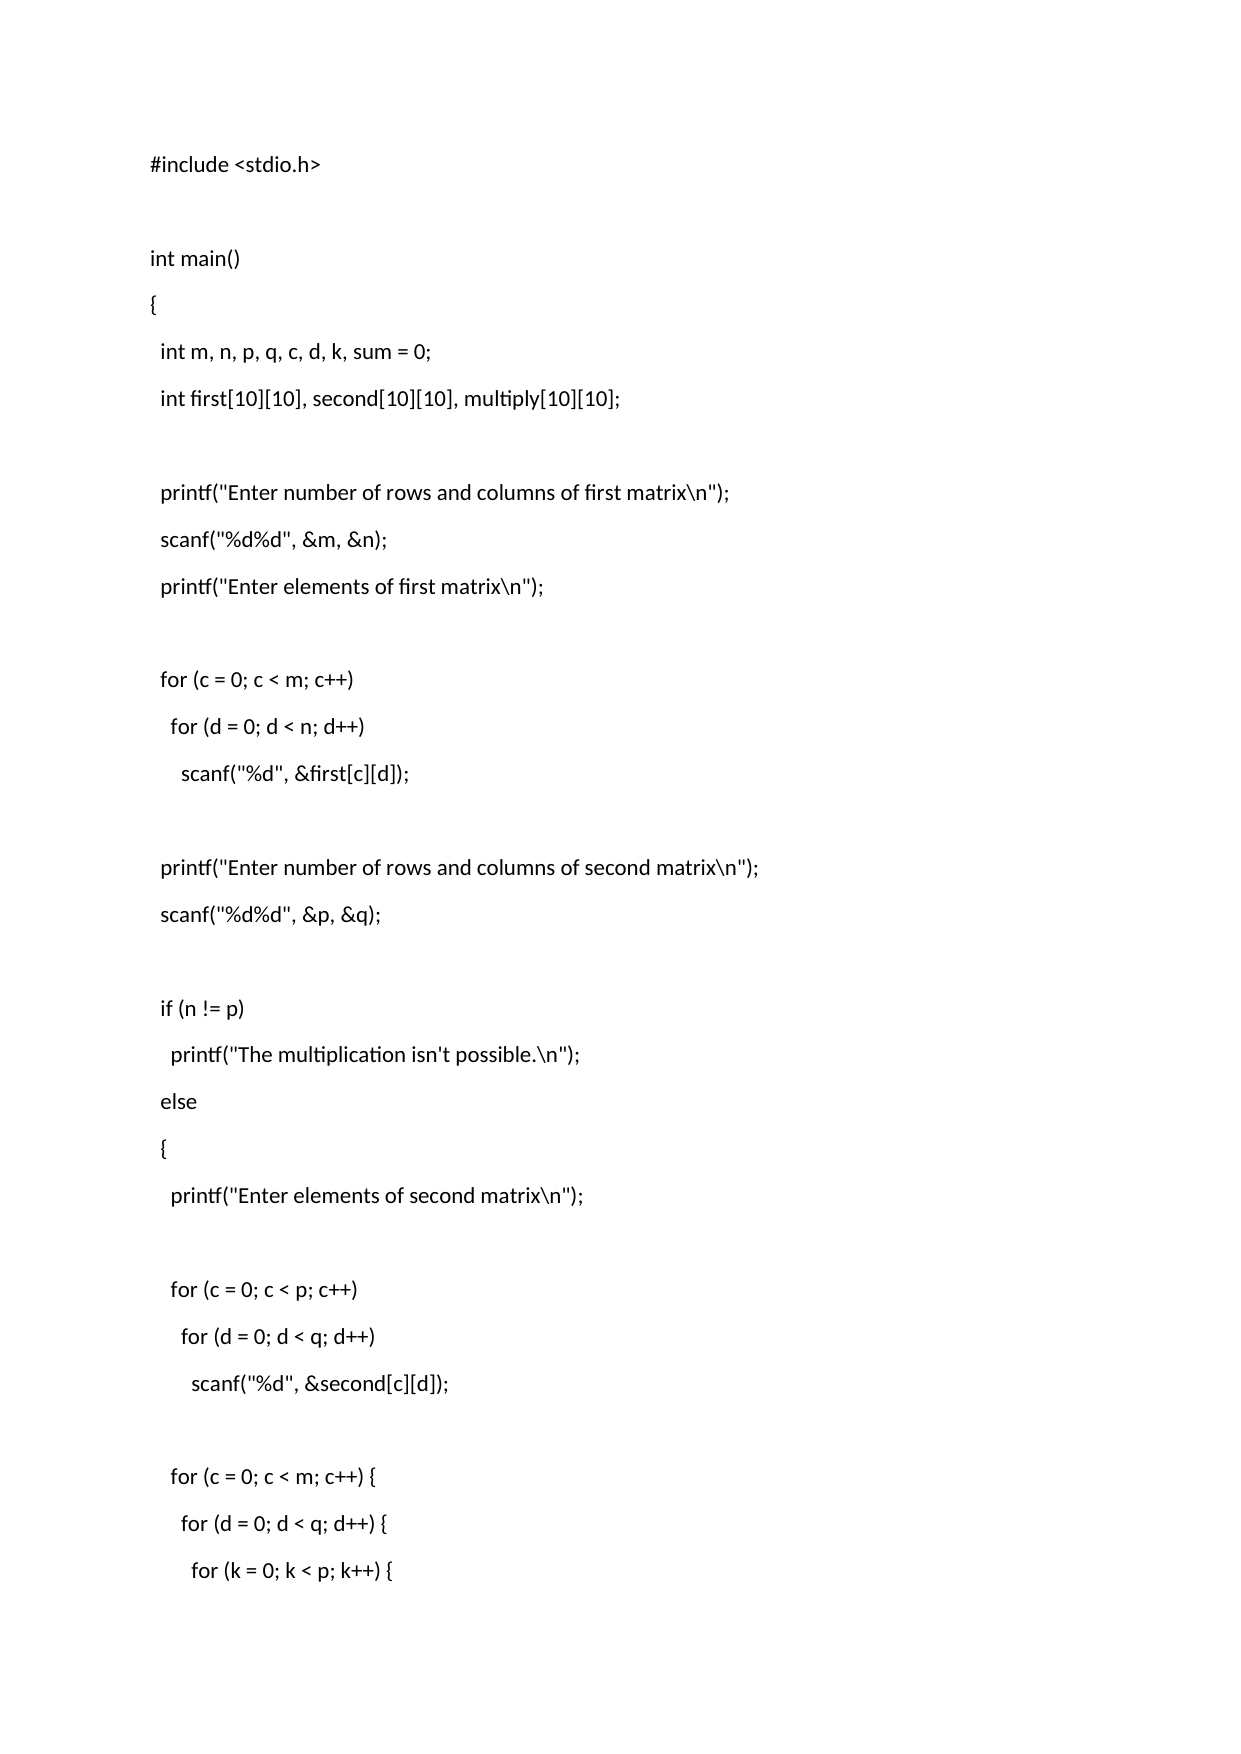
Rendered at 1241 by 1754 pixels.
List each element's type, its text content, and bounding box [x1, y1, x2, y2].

text for (d = 0; d < q; d++) { [150, 1509, 1090, 1537]
text for (d = 0; d < q; d++) [150, 1322, 1090, 1350]
text for (k = 0; k < p; k++) { [150, 1556, 1090, 1584]
text else [150, 1087, 1090, 1116]
text for (c = 0; c < m; c++) [150, 666, 1090, 694]
text scanf("%d", &second[c][d]); [150, 1369, 1090, 1397]
text if (n != p) [150, 994, 1090, 1022]
text scanf("%d%d", &m, &n); [150, 525, 1090, 553]
text scanf("%d%d", &p, &q); [150, 900, 1090, 928]
text printf("Enter elements of second matrix\n"); [150, 1181, 1090, 1209]
text int main() [150, 244, 1090, 272]
text printf("Enter number of rows and columns of second matrix\n"); [150, 853, 1090, 881]
text int m, n, p, q, c, d, k, sum = 0; [150, 337, 1090, 366]
text for (c = 0; c < p; c++) [150, 1275, 1090, 1303]
text printf("Enter elements of first matrix\n"); [150, 572, 1090, 600]
text for (c = 0; c < m; c++) { [150, 1462, 1090, 1491]
text int first[10][10], second[10][10], multiply[10][10]; [150, 384, 1090, 412]
text printf("The multiplication isn't possible.\n"); [150, 1041, 1090, 1069]
text { [150, 1134, 1090, 1162]
text for (d = 0; d < n; d++) [150, 712, 1090, 741]
text printf("Enter number of rows and columns of first matrix\n"); [150, 478, 1090, 506]
text scanf("%d", &first[c][d]); [150, 759, 1090, 787]
text { [150, 291, 1090, 319]
text #include <stdio.h> [150, 150, 1090, 178]
